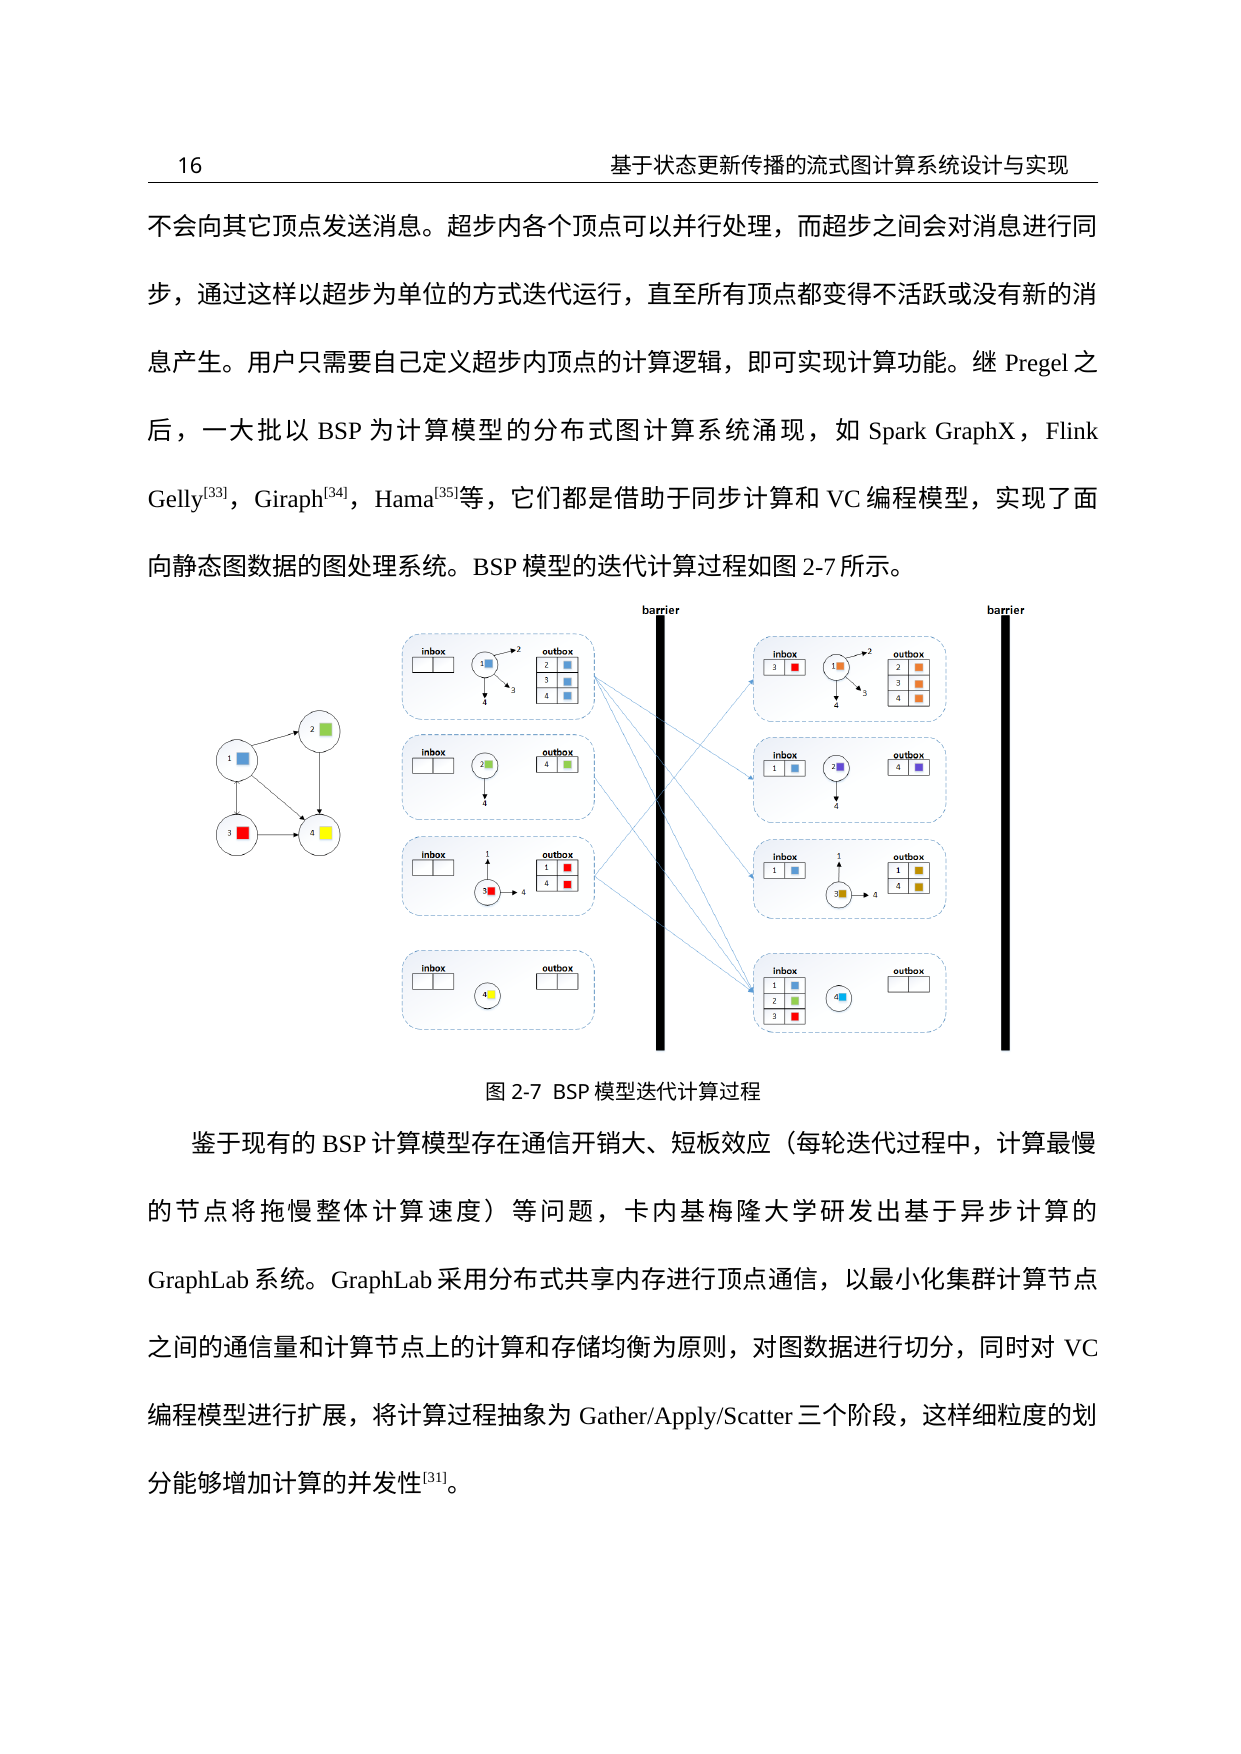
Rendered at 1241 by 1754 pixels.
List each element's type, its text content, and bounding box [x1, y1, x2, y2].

text 鉴于现有的BSP计算模型存在通信开销大、短板效应（每轮迭代过程中，计算最慢的节点将拖慢整体计算速度）等问题，卡内基梅隆大学研发出基于异步计算的GraphLab系统。GraphLab采用分布式共享内存进行顶点通信，以最小化集群计算节点之间的通信量和计算节点上的计算和存储均衡为原则，对图数据进行切分，同时对VC编程模型进行扩展，将计算过程抽象为Gather/Apply/Scatter三个阶段，这样细粒度的划分能够增加计算的并发性[31]。 [148, 1108, 1098, 1515]
picture [215, 598, 1031, 1054]
text 图 2-7 BSP模型迭代计算过程 [148, 1074, 1098, 1108]
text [148, 191, 1098, 598]
